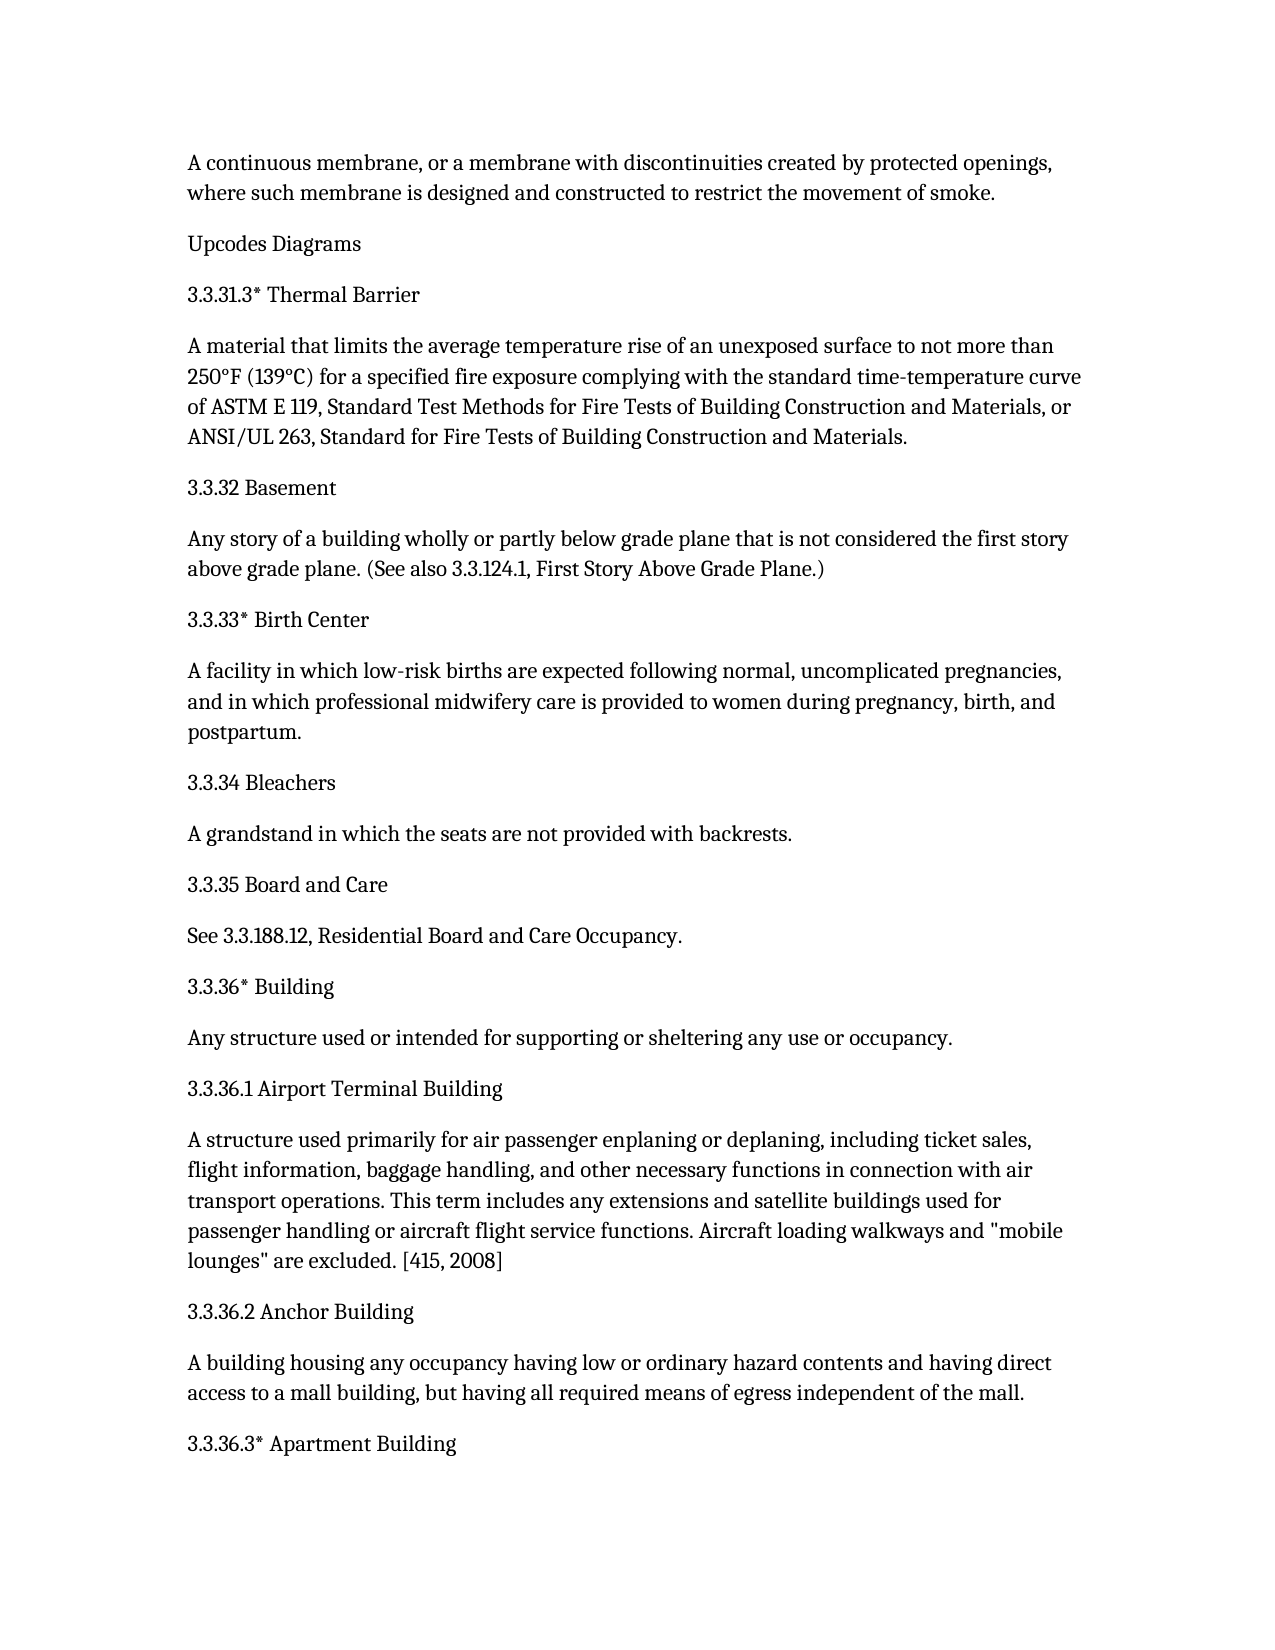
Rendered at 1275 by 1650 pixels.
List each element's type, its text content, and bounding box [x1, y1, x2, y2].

text 3.3.32 Basement [187, 475, 1087, 501]
text A material that limits the average temperature rise of an unexposed surface to not more than 250°F (139°C) for a specified fire exposure complying with the standard time-temperature curve of ASTM E 119, Standard Test Methods for Fire Tests of Building Construction and Materials, or ANSI/UL 263, Standard for Fire Tests of Building Construction and Materials. [187, 333, 1087, 450]
text 3.3.34 Bleachers [187, 770, 1087, 796]
text 3.3.36.1 Airport Terminal Building [187, 1076, 1087, 1102]
text 3.3.33* Birth Center [187, 607, 1087, 634]
text 3.3.36* Building [187, 974, 1087, 1000]
text A grandstand in which the seats are not provided with backrests. [187, 821, 1087, 847]
text See 3.3.188.12, Residential Board and Care Occupancy. [187, 923, 1087, 949]
text A facility in which low-risk births are expected following normal, uncomplicated pregnancies, and in which professional midwifery care is provided to women during pregnancy, birth, and postpartum. [187, 658, 1087, 745]
text 3.3.36.3* Apartment Building [187, 1431, 1087, 1458]
text 3.3.36.2 Anchor Building [187, 1299, 1087, 1325]
text 3.3.31.3* Thermal Barrier [187, 282, 1087, 309]
text A building housing any occupancy having low or ordinary hazard contents and having direct access to a mall building, but having all required means of egress independent of the mall. [187, 1350, 1087, 1407]
text Any structure used or intended for supporting or sheltering any use or occupancy. [187, 1025, 1087, 1051]
text A continuous membrane, or a membrane with discontinuities created by protected openings, where such membrane is designed and constructed to restrict the movement of smoke. [187, 150, 1087, 207]
text A structure used primarily for air passenger enplaning or deplaning, including ticket sales, flight information, baggage handling, and other necessary functions in connection with air transport operations. This term includes any extensions and satellite buildings used for passenger handling or aircraft flight service functions. Aircraft loading walkways and "mobile lounges" are excluded. [415, 2008] [187, 1127, 1087, 1274]
text 3.3.35 Board and Care [187, 872, 1087, 898]
text Any story of a building wholly or partly below grade plane that is not considered the first story above grade plane. (See also 3.3.124.1, First Story Above Grade Plane.) [187, 526, 1087, 583]
text Upcodes Diagrams [187, 231, 1087, 258]
